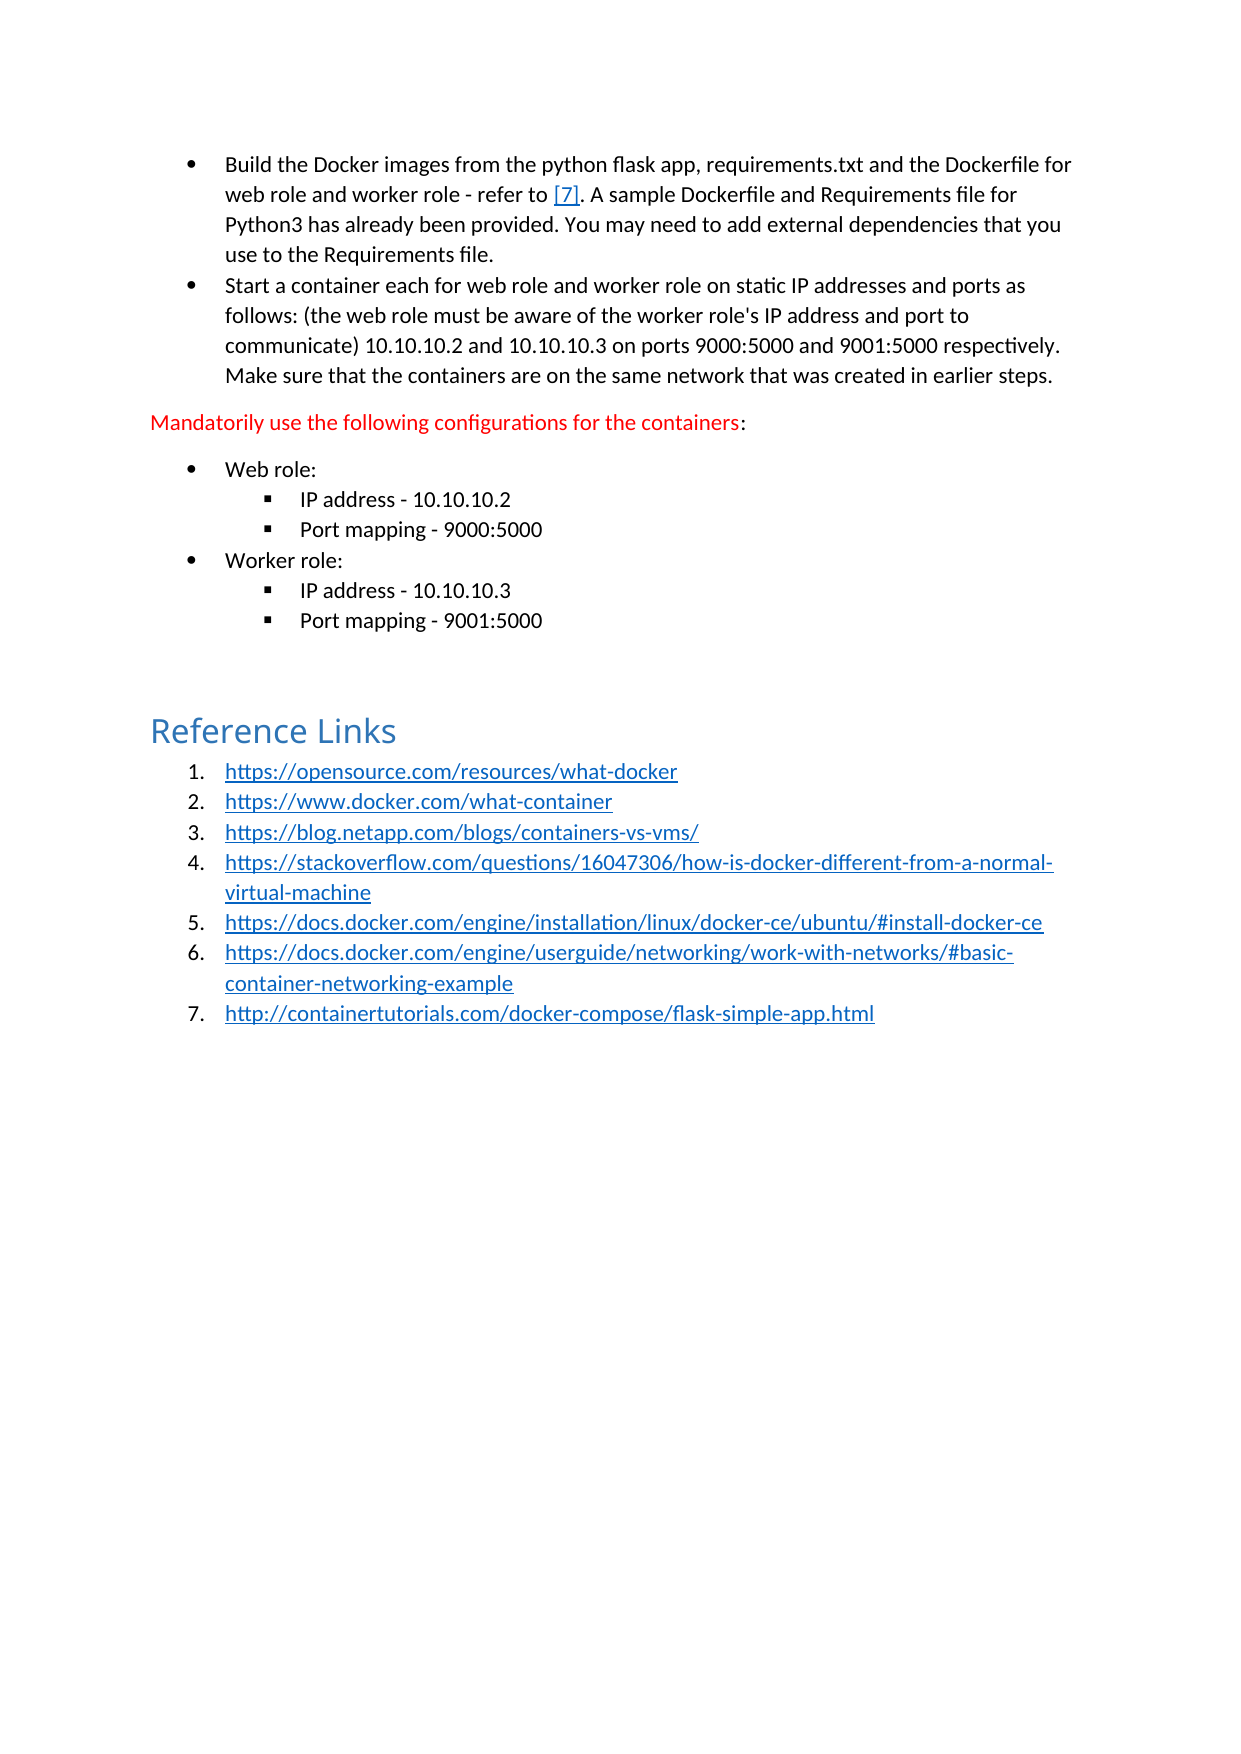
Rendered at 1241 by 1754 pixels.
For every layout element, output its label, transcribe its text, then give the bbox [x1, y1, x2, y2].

list http://containertutorials.com/docker-compose/flask-simple-app.html [187, 999, 1090, 1027]
list https://stackoverflow.com/questions/16047306/how-is-docker-different-from-a-normal-virtual-machine [187, 848, 1090, 906]
list IP address - 10.10.10.3 [262, 576, 1090, 604]
list Port mapping - 9001:5000 [262, 606, 1090, 634]
list https://opensource.com/resources/what-docker [187, 757, 1090, 785]
list https://blog.netapp.com/blogs/containers-vs-vms/ [187, 818, 1090, 846]
list https://docs.docker.com/engine/installation/linux/docker-ce/ubuntu/#install-docker-ce [187, 908, 1090, 936]
list Worker role: [187, 546, 1090, 574]
list Web role: [187, 455, 1090, 483]
list Start a container each for web role and worker role on static IP addresses and ports as follows: (the web role must be aware of the worker role's IP address and port to communicate) 10.10.10.2 and 10.10.10.3 on ports 9000:5000 and 9001:5000 respectively. Make sure that the containers are on the same network that was created in earlier steps. [187, 271, 1090, 389]
list IP address - 10.10.10.2 [262, 485, 1090, 513]
list https://www.docker.com/what-container [187, 787, 1090, 816]
list Build the Docker images from the python flask app, requirements.txt and the Dockerfile for web role and worker role - refer to [7]. A sample Dockerfile and Requirements file for Python3 has already been provided. You may need to add external dependencies that you use to the Requirements file. [187, 150, 1090, 269]
text Mandatorily use the following configurations for the containers: [150, 408, 1090, 436]
subtitle Reference Links [150, 708, 1090, 754]
list Port mapping - 9000:5000 [262, 516, 1090, 544]
list https://docs.docker.com/engine/userguide/networking/work-with-networks/#basic-container-networking-example [187, 938, 1090, 997]
